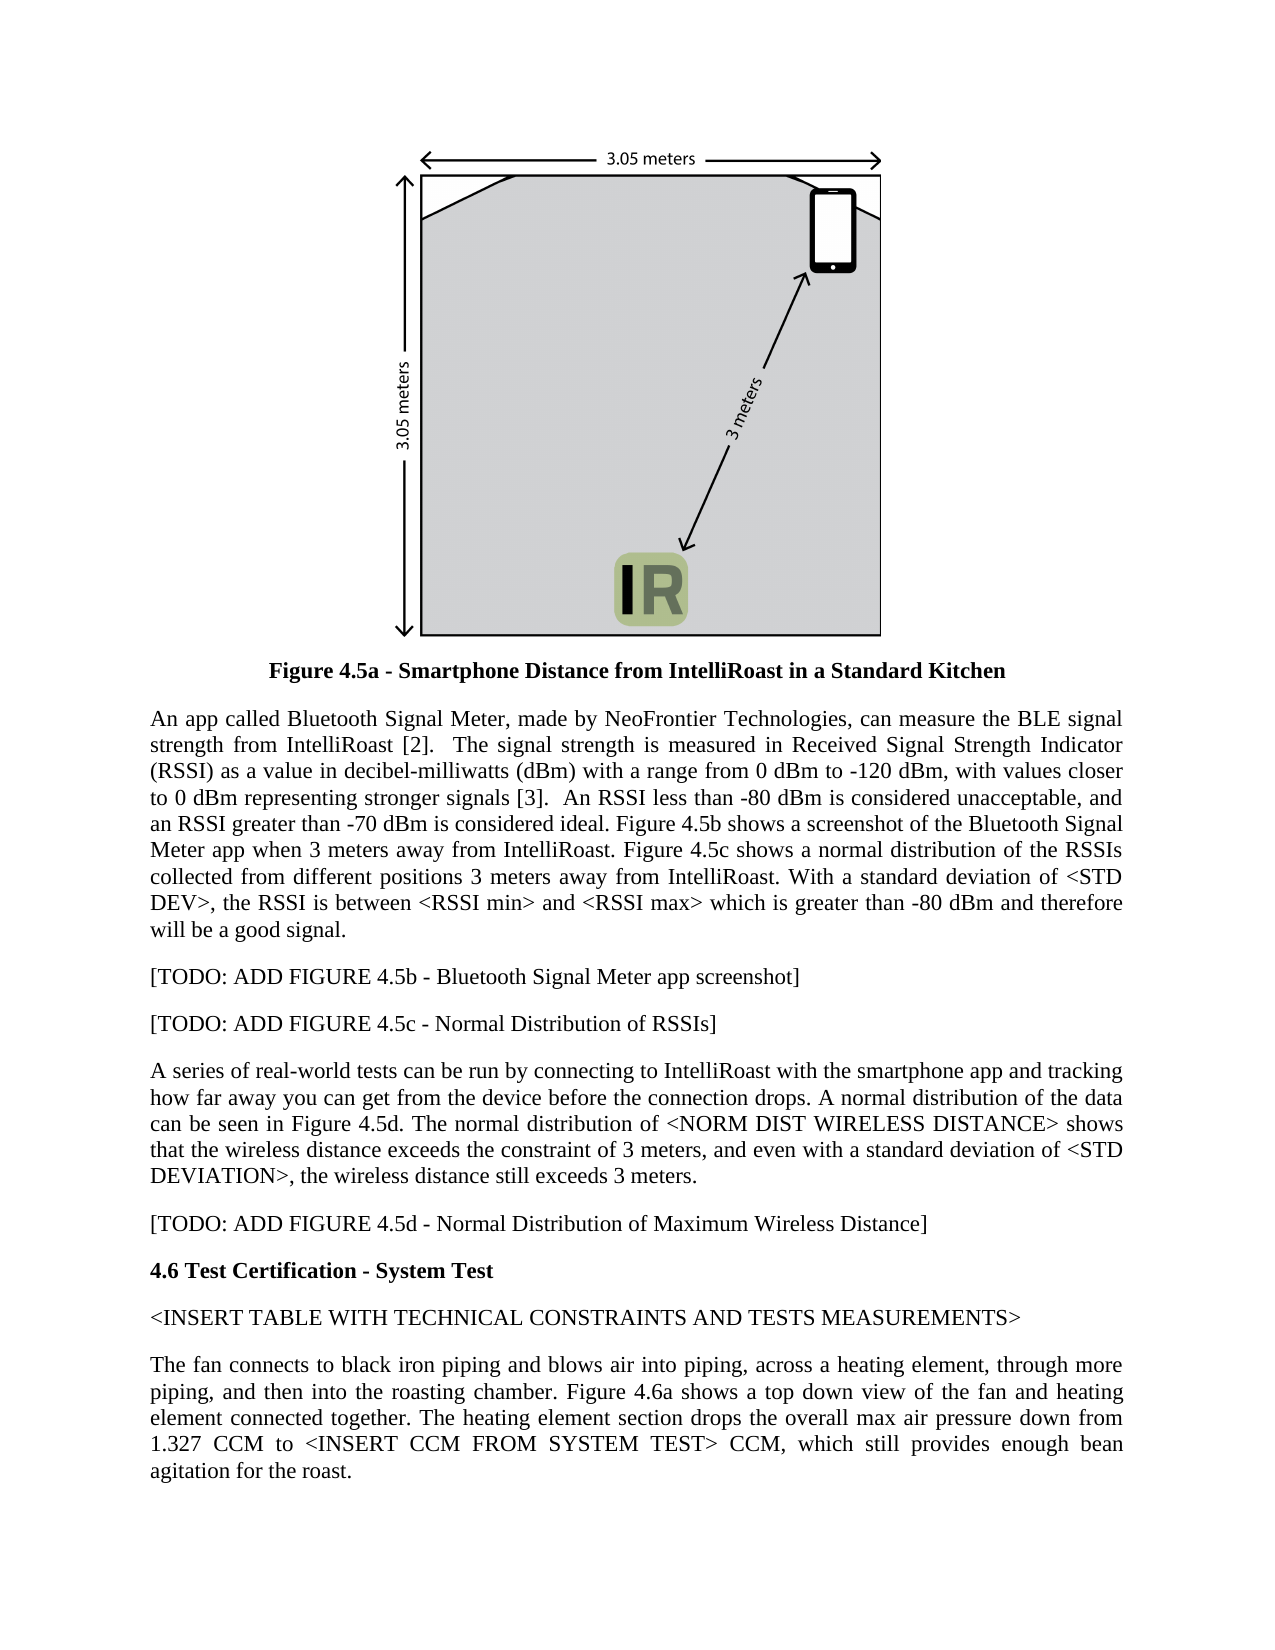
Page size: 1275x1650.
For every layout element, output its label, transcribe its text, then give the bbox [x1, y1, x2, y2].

text An app called Bluetooth Signal Meter, made by NeoFrontier Technologies, can measure the BLE signal strength from IntelliRoast [2]. The signal strength is measured in Received Signal Strength Indicator (RSSI) as a value in decibel-milliwatts (dBm) with a range from 0 dBm to -120 dBm, with values closer to 0 dBm representing stronger signals [3]. An RSSI less than -80 dBm is considered unacceptable, and an RSSI greater than -70 dBm is considered ideal. Figure 4.5b shows a screenshot of the Bluetooth Signal Meter app when 3 meters away from IntelliRoast. Figure 4.5c shows a normal distribution of the RSSIs collected from different positions 3 meters away from IntelliRoast. With a standard deviation of <STD DEV>, the RSSI is between <RSSI min> and <RSSI max> which is greater than -80 dBm and therefore will be a good signal. [150, 705, 1125, 942]
text [TODO: ADD FIGURE 4.5b - Bluetooth Signal Meter app screenshot] [150, 963, 1125, 989]
text <INSERT TABLE WITH TECHNICAL CONSTRAINTS AND TESTS MEASUREMENTS> [150, 1304, 1125, 1331]
picture [394, 150, 881, 637]
text [TODO: ADD FIGURE 4.5d - Normal Distribution of Maximum Wireless Distance] [150, 1210, 1125, 1236]
text A series of real-world tests can be run by connecting to IntelliRoast with the smartphone app and tracking how far away you can get from the device before the connection drops. A normal distribution of the data can be seen in Figure 4.5d. The normal distribution of <NORM DIST WIRELESS DISTANCE> shows that the wireless distance exceeds the constraint of 3 meters, and even with a standard deviation of <STD DEVIATION>, the wireless distance still exceeds 3 meters. [150, 1057, 1125, 1189]
text Figure 4.5a - Smartphone Distance from IntelliRoast in a Standard Kitchen [150, 658, 1125, 684]
text The fan connects to black iron piping and blows air into piping, across a heating element, through more piping, and then into the roasting chamber. Figure 4.6a shows a top down view of the fan and heating element connected together. The heating element section drops the overall max air pressure down from 1.327 CCM to <INSERT CCM FROM SYSTEM TEST> CCM, which still provides enough bean agitation for the roast. [150, 1351, 1125, 1483]
text [TODO: ADD FIGURE 4.5c - Normal Distribution of RSSIs] [150, 1010, 1125, 1036]
text 4.6 Test Certification - System Test [150, 1257, 1125, 1283]
